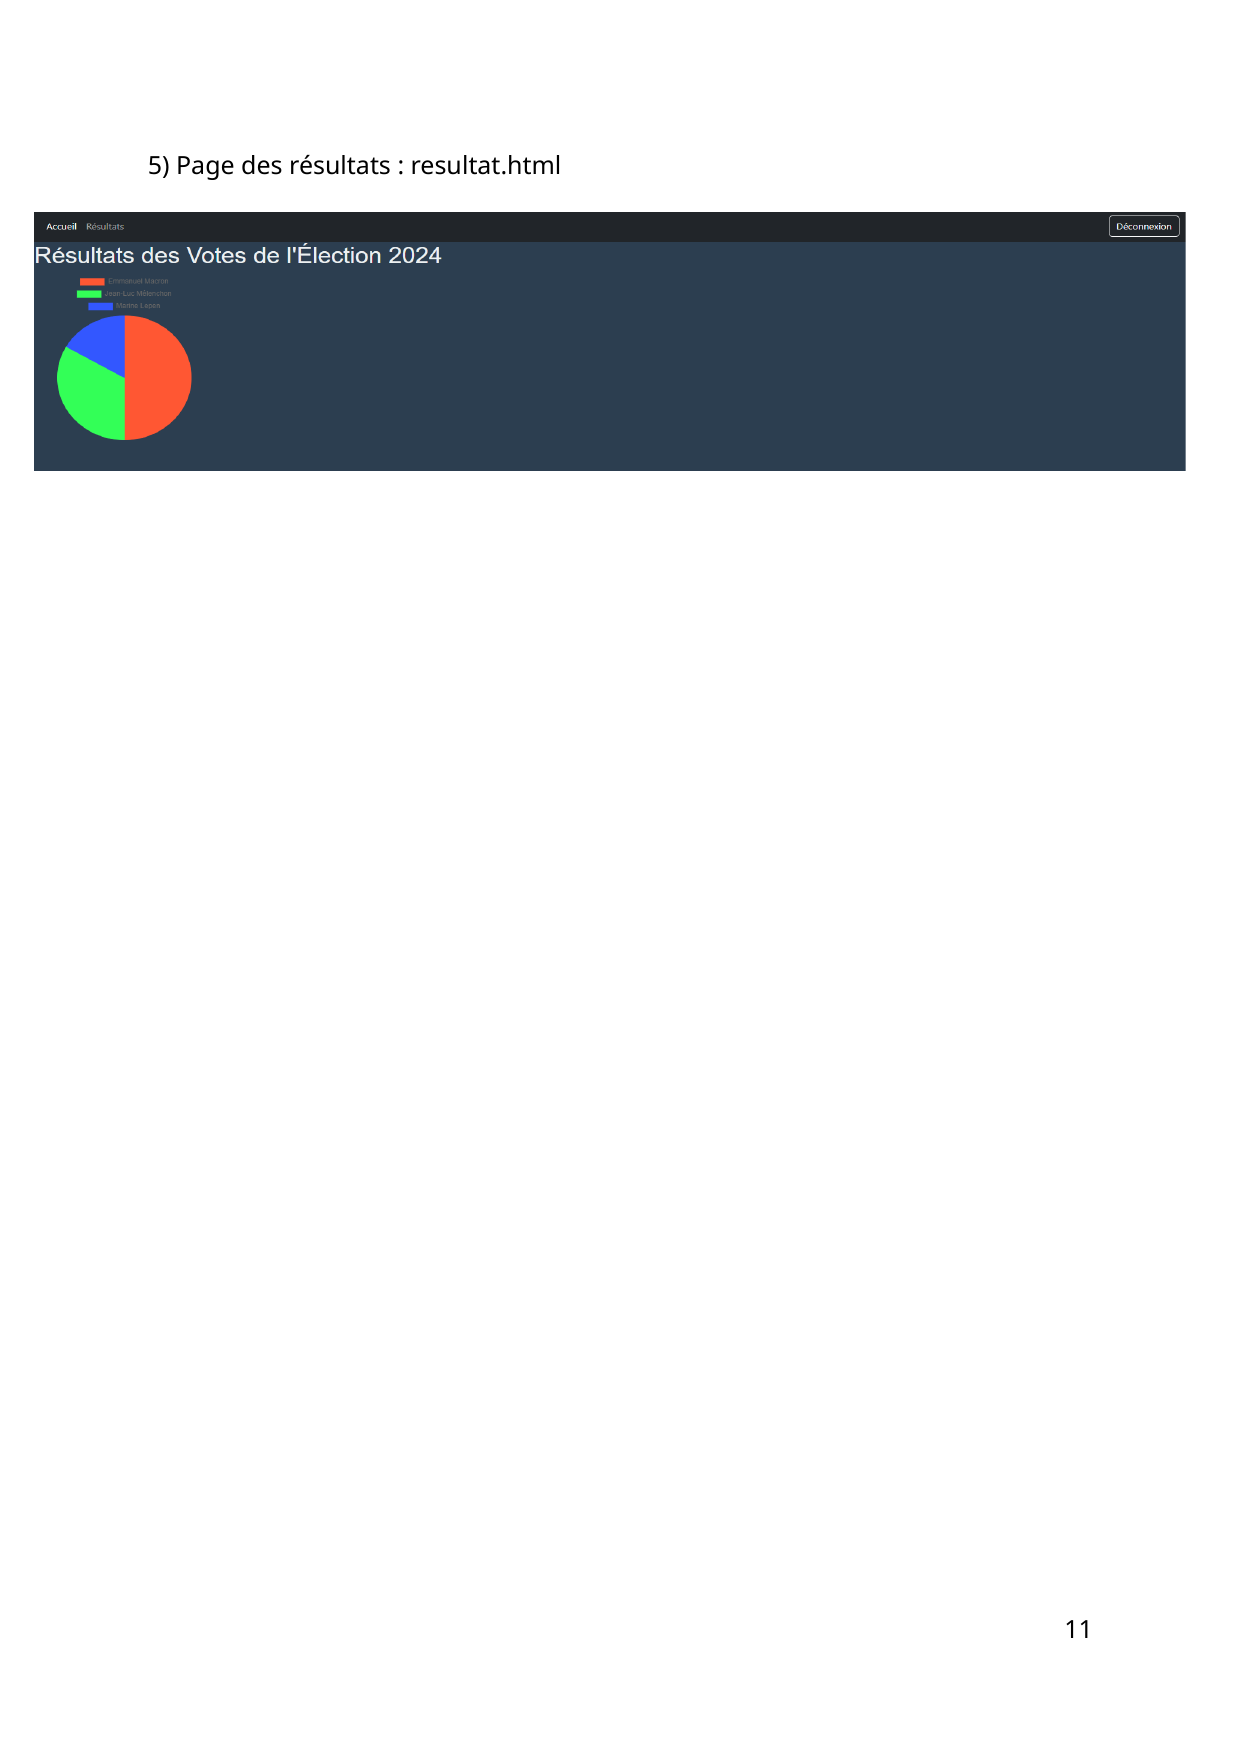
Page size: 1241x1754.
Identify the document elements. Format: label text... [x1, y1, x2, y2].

picture [34, 212, 1186, 471]
text 5) Page des résultats : resultat.html [148, 148, 1093, 182]
